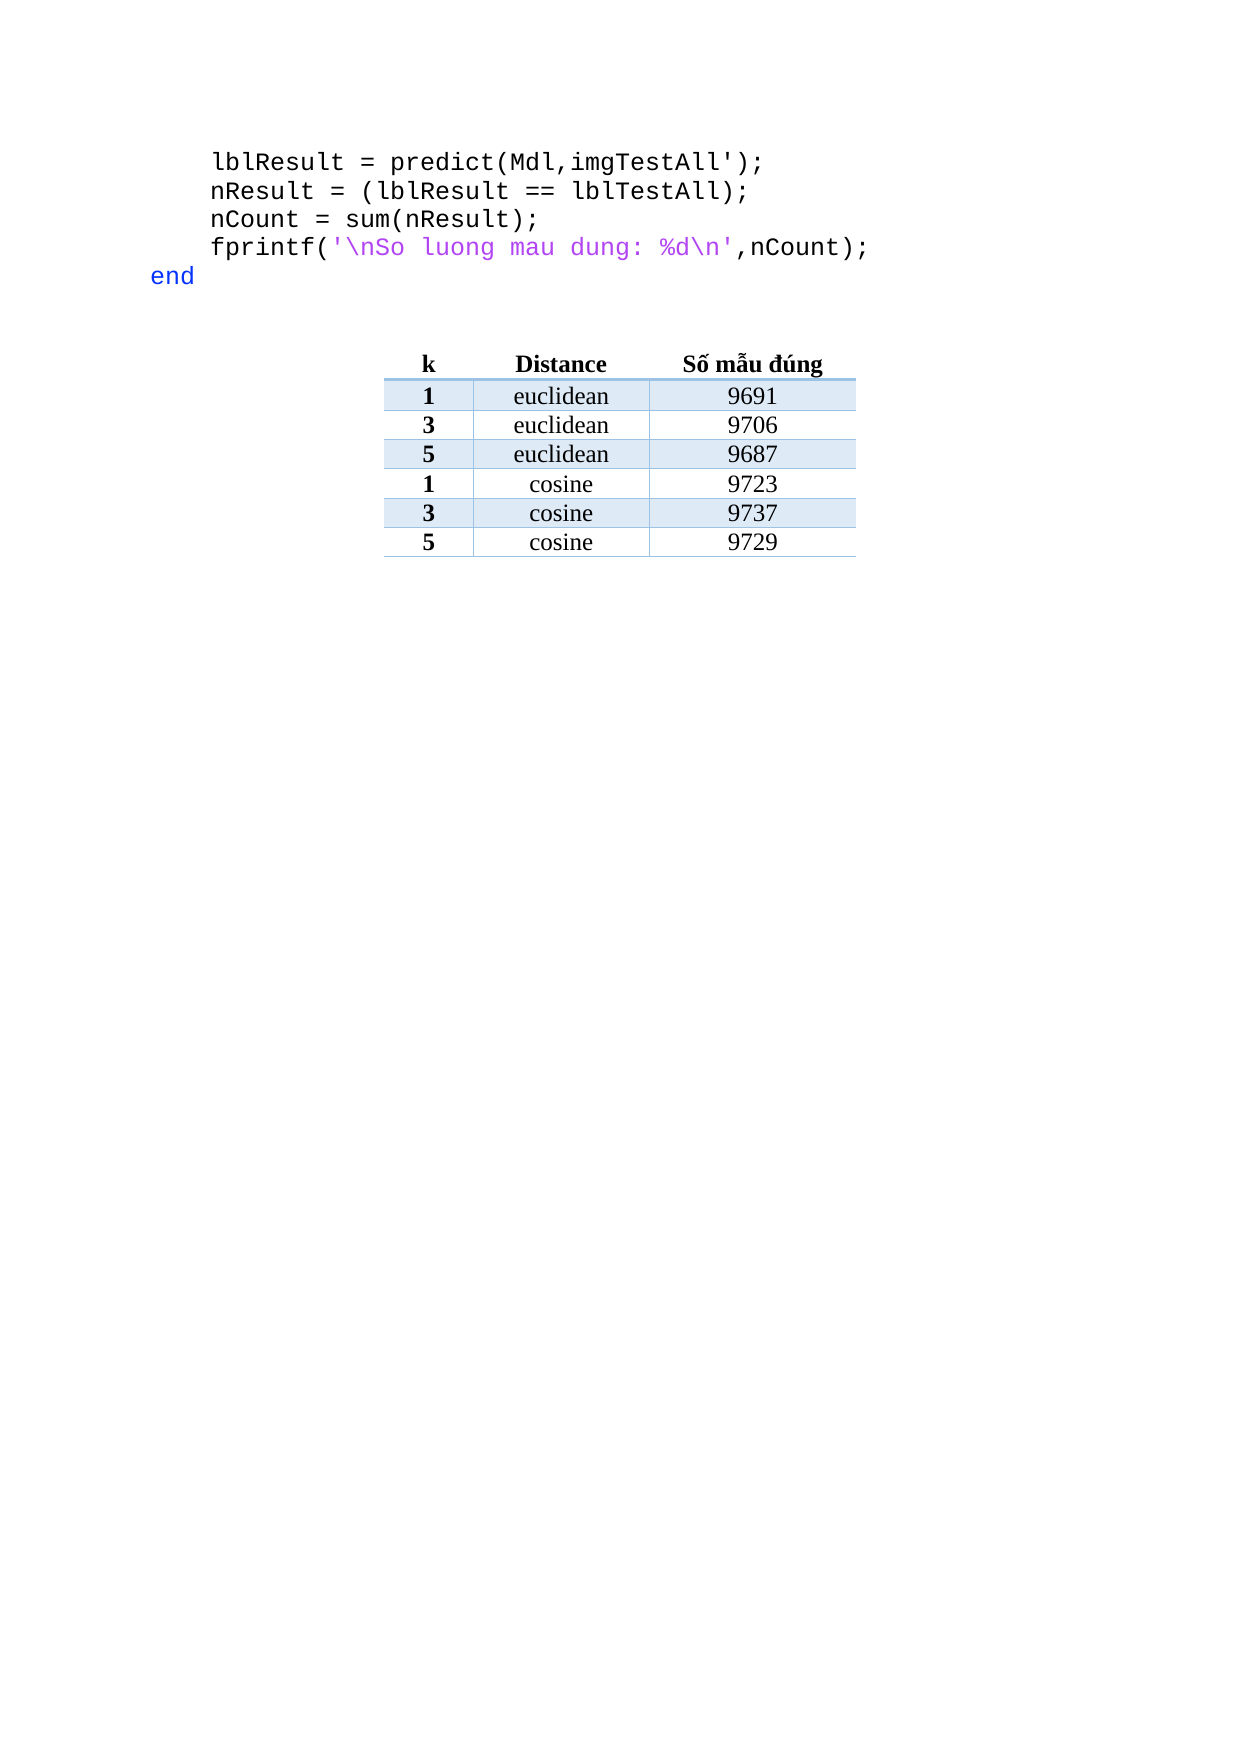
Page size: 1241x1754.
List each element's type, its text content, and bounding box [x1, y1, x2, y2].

table_cell 9723 [650, 469, 856, 498]
table_cell 9729 [650, 528, 856, 556]
text fprintf('\nSo luong mau dung: %d\n',nCount); [150, 235, 1090, 263]
table_cell cosine [474, 528, 649, 556]
table_header Distance [473, 349, 649, 378]
table_cell 5 [384, 440, 473, 468]
text nCount = sum(nResult); [150, 207, 1090, 235]
table_cell 9687 [650, 440, 856, 468]
table_cell euclidean [474, 411, 649, 439]
text end [150, 263, 1090, 292]
table_cell 3 [384, 499, 473, 527]
table_cell 1 [384, 381, 473, 410]
table_cell 9737 [650, 499, 856, 527]
table_cell 5 [384, 528, 473, 556]
table_header Số mẫu đúng [649, 349, 856, 378]
table_cell euclidean [474, 381, 649, 410]
table_cell cosine [474, 469, 649, 498]
table_cell cosine [474, 499, 649, 527]
table_header k [384, 349, 473, 378]
table_cell 9691 [650, 381, 856, 410]
table_cell 1 [384, 469, 473, 498]
text nResult = (lblResult == lblTestAll); [150, 178, 1090, 207]
table_cell 3 [384, 411, 473, 439]
table_cell euclidean [474, 440, 649, 468]
text lblResult = predict(Mdl,imgTestAll'); [150, 150, 1090, 178]
table_cell 9706 [650, 411, 856, 439]
